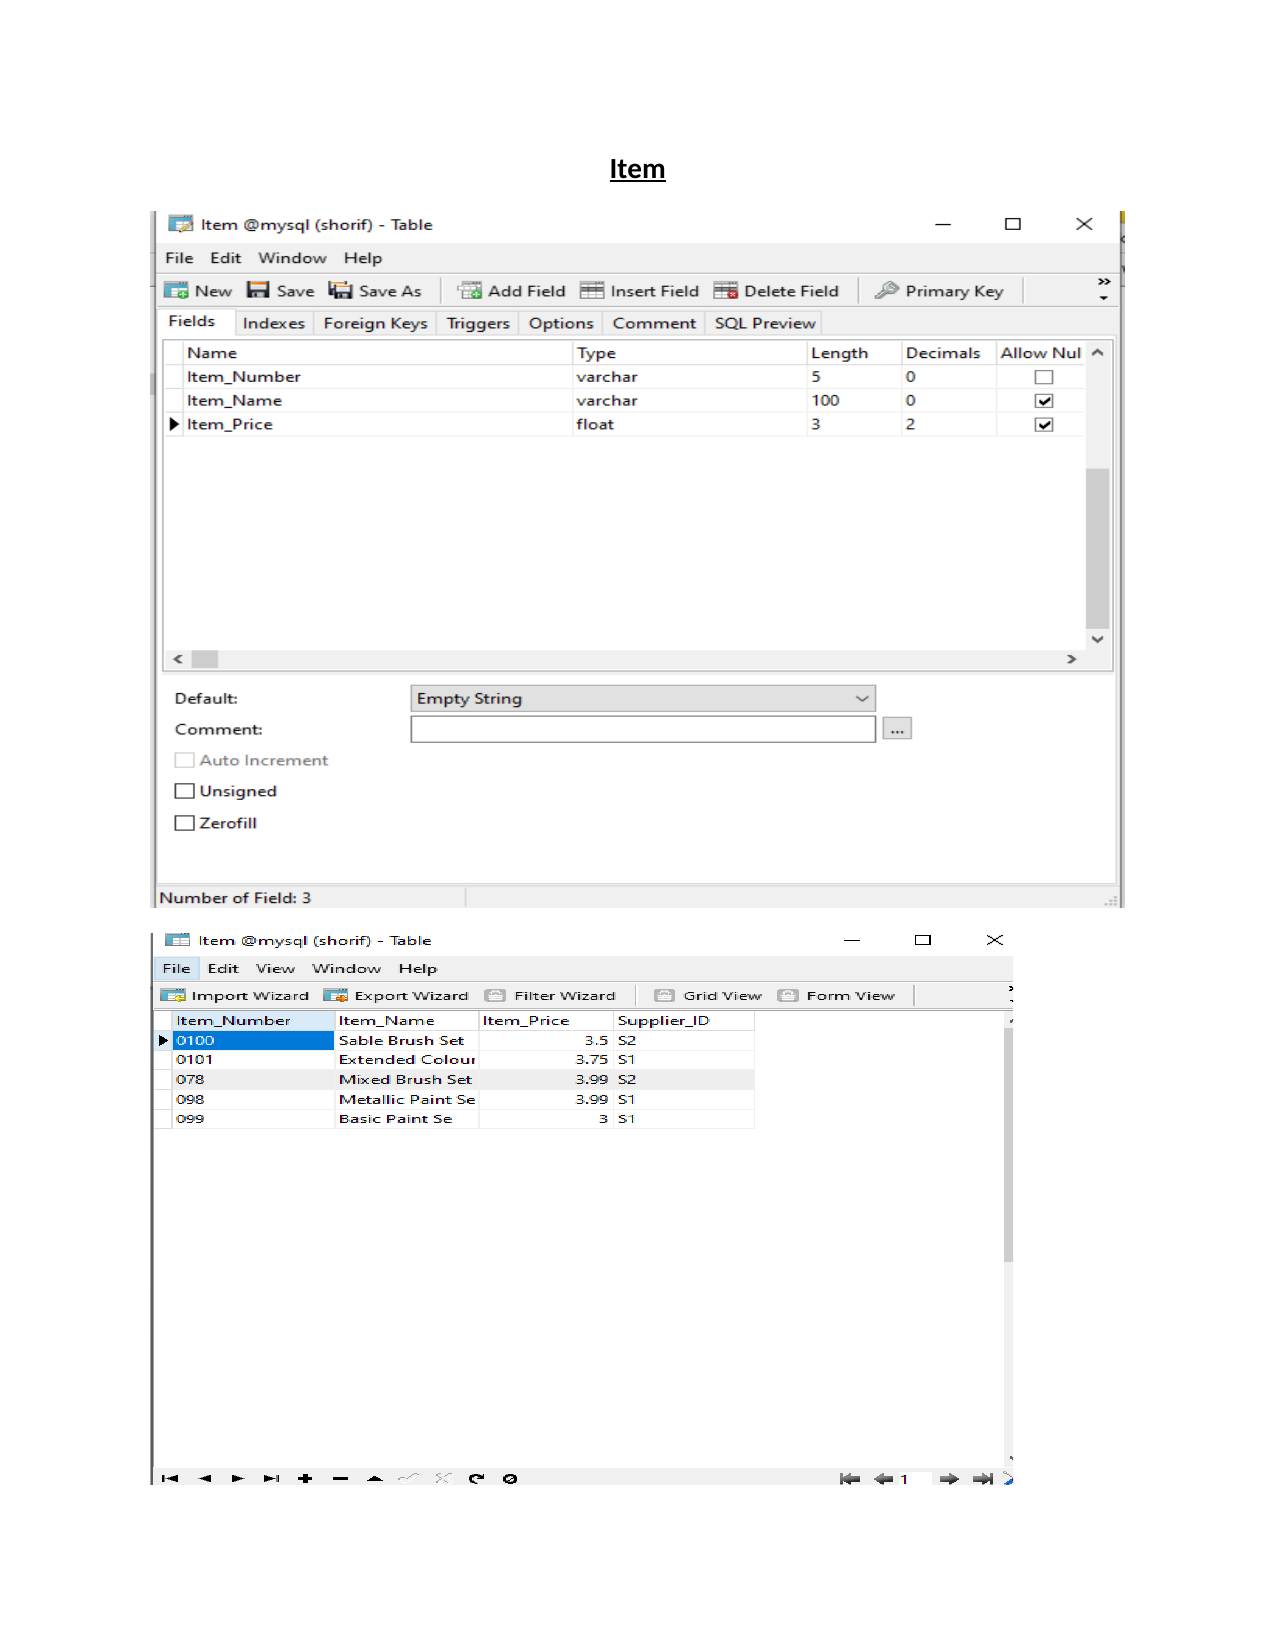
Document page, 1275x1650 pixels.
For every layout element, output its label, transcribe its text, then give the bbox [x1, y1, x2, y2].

picture [150, 933, 1014, 1485]
picture [150, 211, 1125, 908]
text Item [150, 150, 1125, 186]
